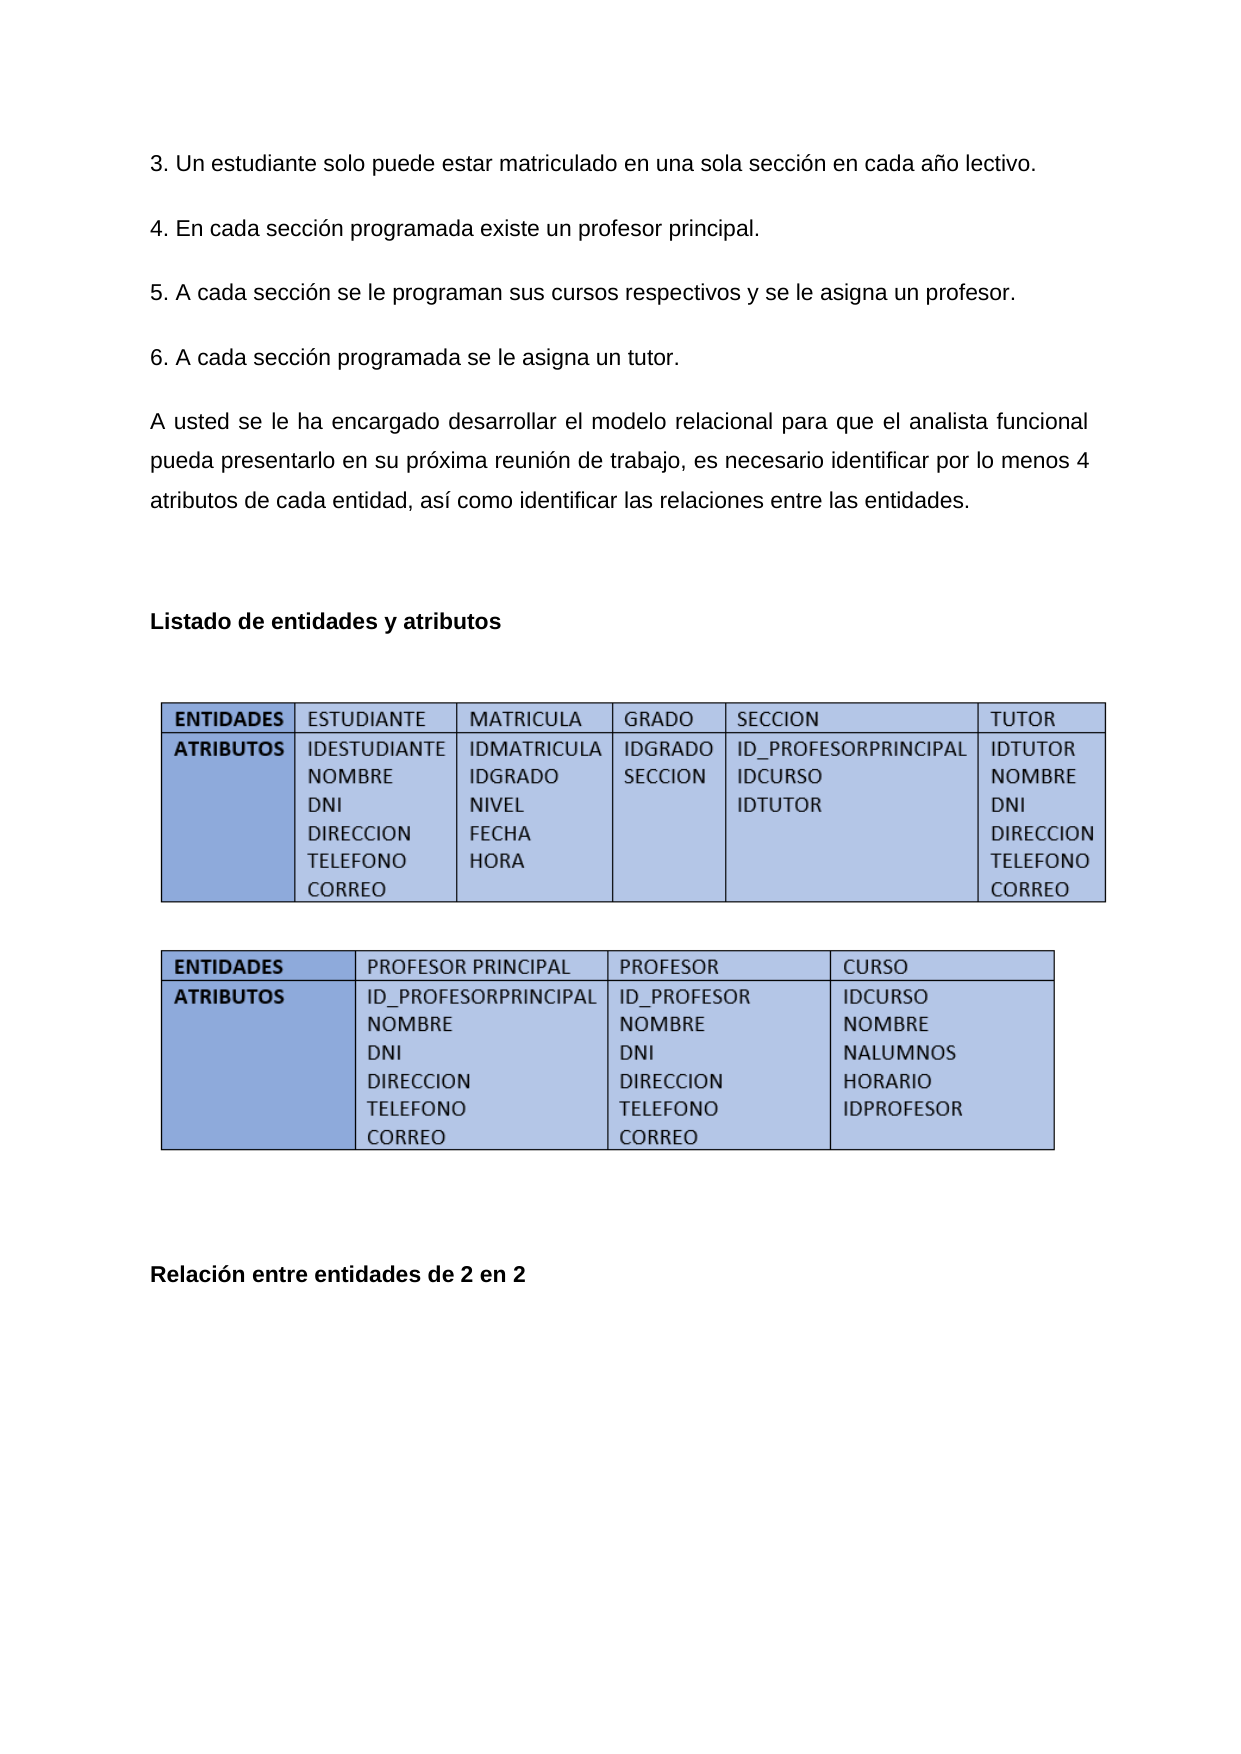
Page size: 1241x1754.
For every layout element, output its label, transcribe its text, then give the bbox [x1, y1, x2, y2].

text A usted se le ha encargado desarrollar el modelo relacional para que el analista funcional pueda presentarlo en su próxima reunión de trabajo, es necesario identificar por lo menos 4 atributos de cada entidad, así como identificar las relaciones entre las entidades. [150, 408, 1090, 513]
text Relación entre entidades de 2 en 2 [150, 1261, 1090, 1287]
picture [150, 668, 1150, 1197]
text 3. Un estudiante solo puede estar matriculado en una sola sección en cada año lectivo. [150, 150, 1090, 176]
text Listado de entidades y atributos [150, 608, 1090, 634]
text 6. A cada sección programada se le asigna un tutor. [150, 343, 1090, 370]
text 5. A cada sección se le programan sus cursos respectivos y se le asigna un profesor. [150, 279, 1090, 305]
text 4. En cada sección programada existe un profesor principal. [150, 214, 1090, 241]
